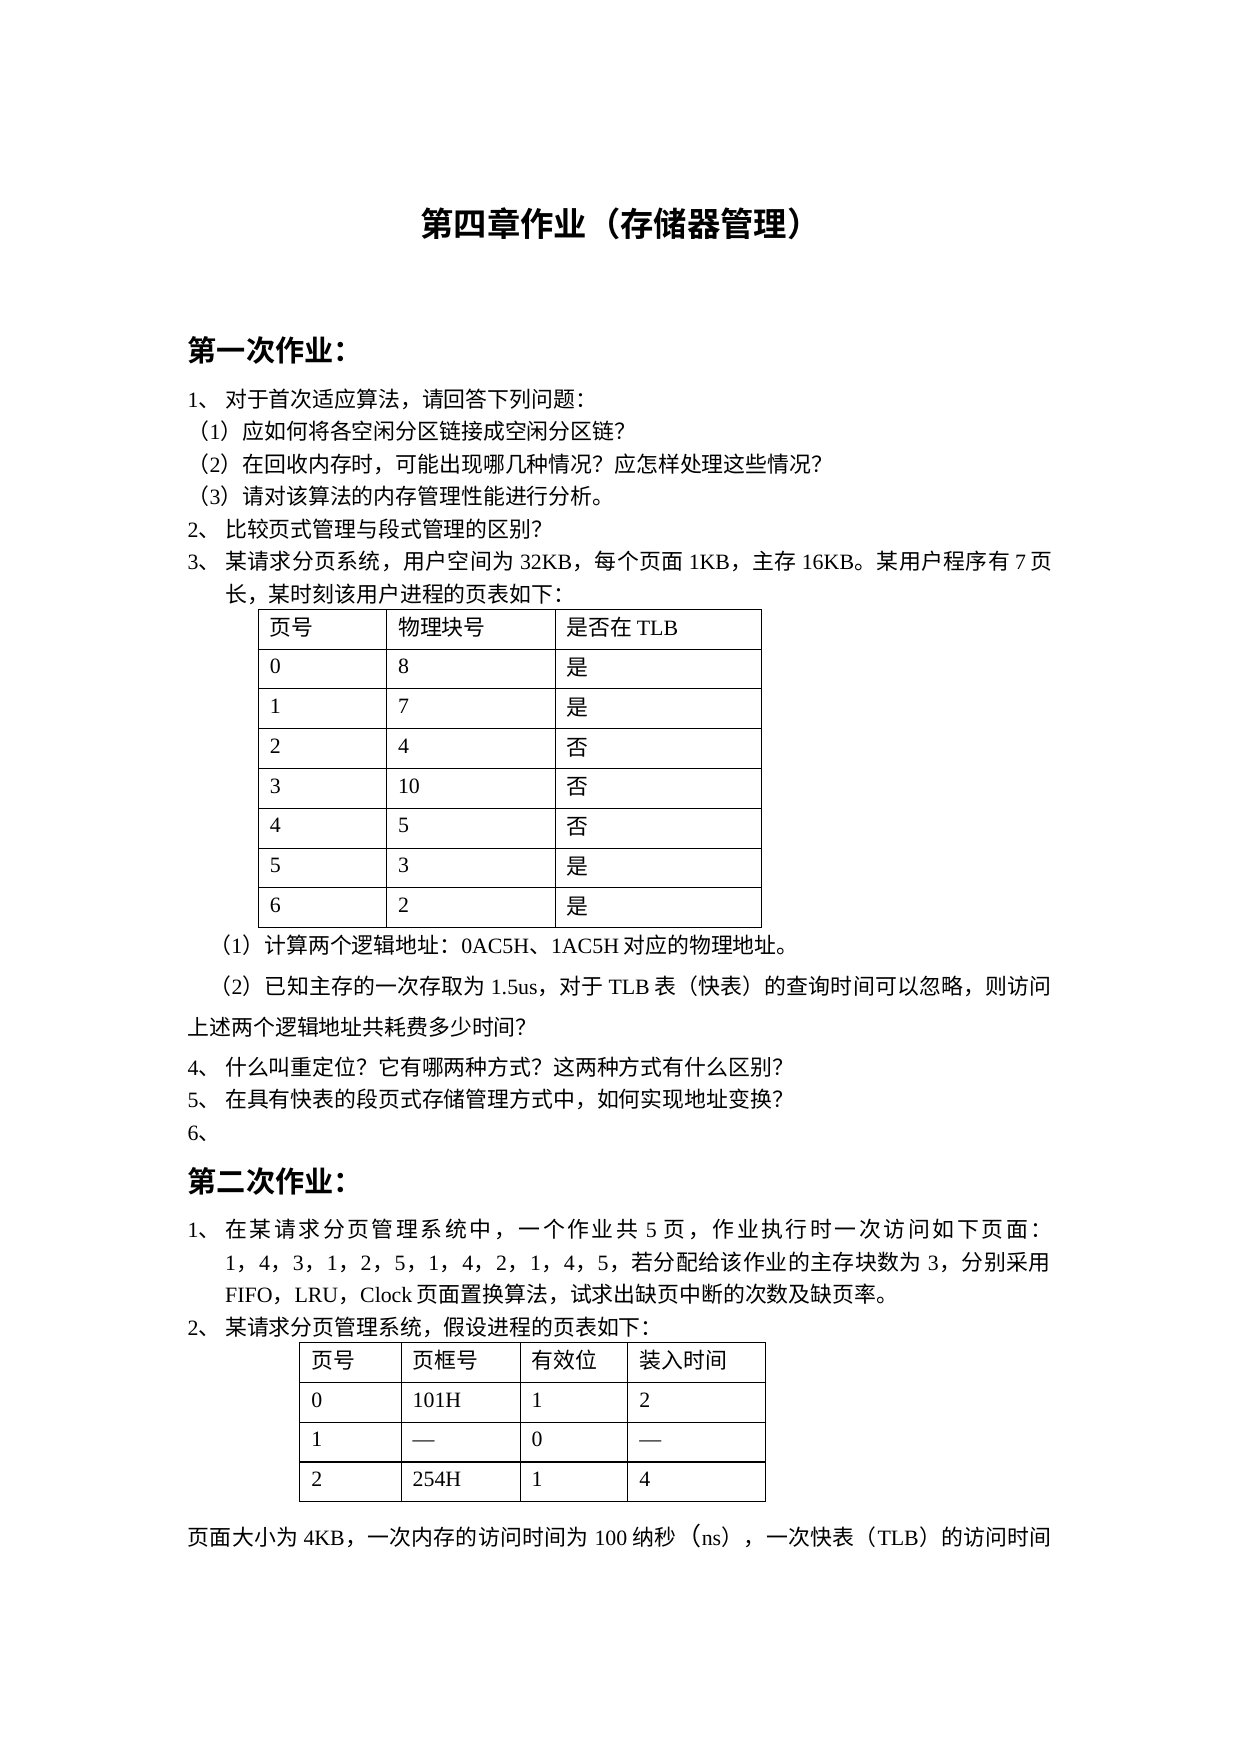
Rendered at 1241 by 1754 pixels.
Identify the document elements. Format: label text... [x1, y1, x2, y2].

table_cell 7 [387, 689, 555, 728]
table_cell 5 [387, 809, 555, 847]
text 第一次作业： [187, 316, 1053, 381]
list 对于首次适应算法，请回答下列问题： [187, 381, 1053, 414]
table_cell 3 [259, 769, 386, 808]
text （2）已知主存的一次存取为1.5us，对于TLB表（快表）的查询时间可以忽略，则访问上述两个逻辑地址共耗费多少时间？ [187, 968, 1053, 1042]
list 某请求分页管理系统，假设进程的页表如下： [187, 1309, 1053, 1342]
table_cell 254H [402, 1463, 520, 1501]
table_cell — [628, 1423, 765, 1461]
table_header 装入时间 [628, 1343, 765, 1382]
table_cell 否 [556, 769, 761, 808]
table_cell 1 [521, 1463, 627, 1501]
table_header 页号 [259, 610, 386, 648]
table_cell 3 [387, 849, 555, 887]
table_cell 5 [259, 849, 386, 887]
table_cell 10 [387, 769, 555, 808]
table_cell 是 [556, 650, 761, 688]
table_cell 2 [628, 1383, 765, 1422]
table_header 有效位 [521, 1343, 627, 1382]
table_cell 2 [300, 1463, 401, 1501]
list 某请求分页系统，用户空间为32KB，每个页面1KB，主存16KB。某用户程序有7页长，某时刻该用户进程的页表如下： [187, 544, 1053, 609]
table_header 页框号 [402, 1343, 520, 1382]
table_cell 1 [300, 1423, 401, 1461]
list 比较页式管理与段式管理的区别？ [187, 511, 1053, 544]
table_cell 1 [521, 1383, 627, 1422]
table_cell 否 [556, 729, 761, 768]
table_header 物理块号 [387, 610, 555, 648]
table_cell 2 [259, 729, 386, 768]
list 什么叫重定位？它有哪两种方式？这两种方式有什么区别？ [187, 1049, 1053, 1082]
table_cell 0 [521, 1423, 627, 1461]
table_cell 2 [387, 888, 555, 927]
table_cell 4 [259, 809, 386, 847]
table_cell 0 [300, 1383, 401, 1422]
table_cell 是 [556, 689, 761, 728]
table_cell 0 [259, 650, 386, 688]
text （1）应如何将各空闲分区链接成空闲分区链？ [187, 414, 1053, 446]
table_cell 否 [556, 809, 761, 847]
text （3）请对该算法的内存管理性能进行分析。 [187, 479, 1053, 511]
text 第二次作业： [187, 1147, 1053, 1212]
table_cell 4 [387, 729, 555, 768]
table_cell 8 [387, 650, 555, 688]
text （2）在回收内存时，可能出现哪几种情况？应怎样处理这些情况？ [187, 446, 1053, 479]
subtitle 第四章作业（存储器管理） [187, 189, 1053, 254]
table_cell — [402, 1423, 520, 1461]
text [187, 1502, 1053, 1567]
table_cell 1 [259, 689, 386, 728]
table_cell 101H [402, 1383, 520, 1422]
table_cell 6 [259, 888, 386, 927]
table_cell 是 [556, 849, 761, 887]
list 在某请求分页管理系统中，一个作业共5页，作业执行时一次访问如下页面：1，4，3，1，2，5，1，4，2，1，4，5，若分配给该作业的主存块数为3，分别采用FIFO，LRU，Clock页面置换算法，试求出缺页中断的次数及缺页率。 [187, 1212, 1053, 1309]
list 在具有快表的段页式存储管理方式中，如何实现地址变换？ [187, 1082, 1053, 1114]
table_cell 是 [556, 888, 761, 927]
table_cell 4 [628, 1463, 765, 1501]
text （1）计算两个逻辑地址：5H、5H对应的物理地址。 [187, 928, 1053, 961]
table_header 页号 [300, 1343, 401, 1382]
table_header 是否在TLB [556, 610, 761, 648]
